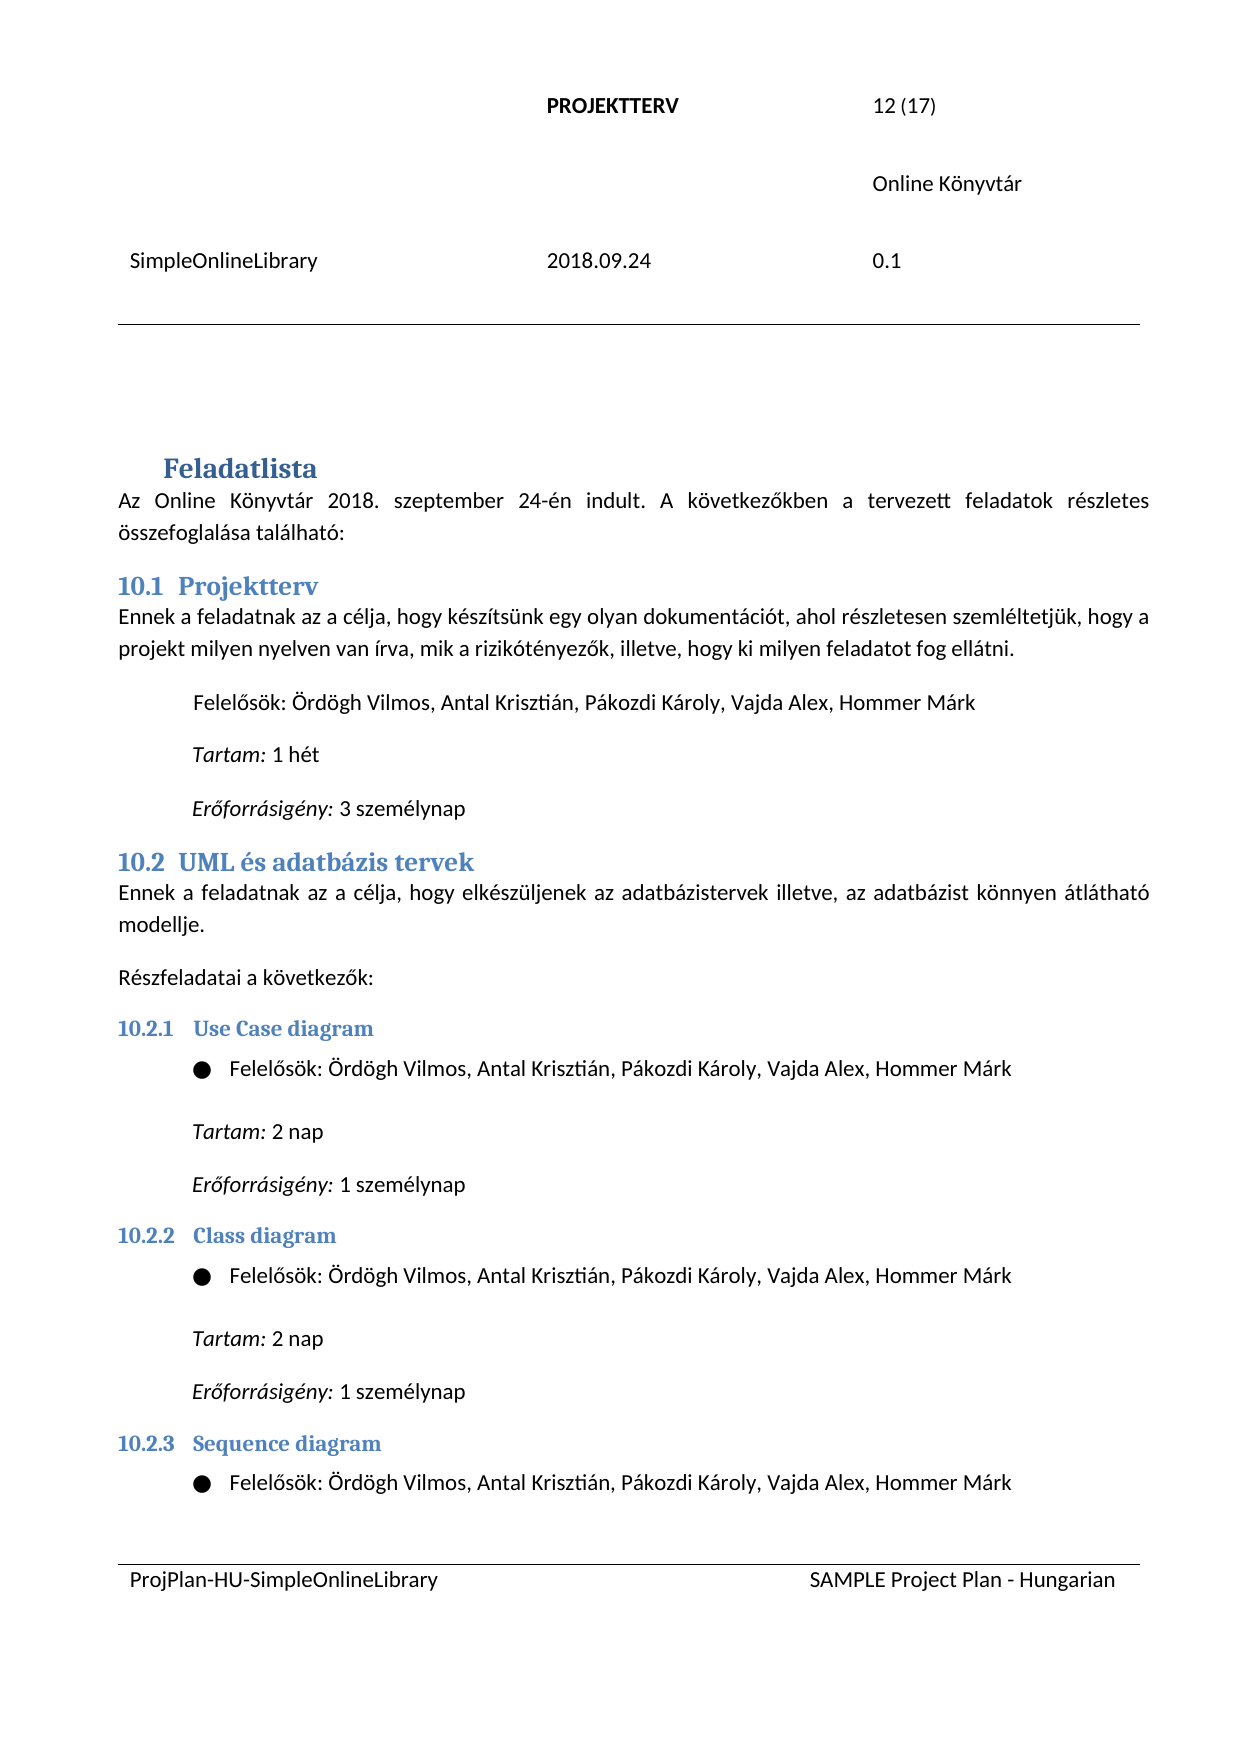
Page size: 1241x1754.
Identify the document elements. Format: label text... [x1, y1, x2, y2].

text Ennek a feladatnak az a célja, hogy elkészüljenek az adatbázistervek illetve, az adatbázist könnyen átlátható modellje. [118, 878, 1152, 938]
subtitle Projektterv [118, 571, 1152, 602]
list Felelősök: Ördögh Vilmos, Antal Krisztián, Pákozdi Károly, Vajda Alex, Hommer Márk [192, 1042, 1152, 1089]
text Erőforrásigény: 1 személynap [192, 1377, 1152, 1405]
text Tartam: 1 hét [118, 741, 1152, 769]
text Erőforrásigény: 3 személynap [118, 794, 1152, 822]
text Tartam: 2 nap [192, 1117, 1152, 1145]
subtitle UML és adatbázis tervek [118, 847, 1152, 878]
text Az Online Könyvtár 2018. szeptember 24-én indult. A következőkben a tervezett feladatok részletes összefoglalása található: [118, 486, 1152, 546]
subtitle Feladatlista [118, 452, 1152, 486]
text Ennek a feladatnak az a célja, hogy készítsünk egy olyan dokumentációt, ahol részletesen szemléltetjük, hogy a projekt milyen nyelven van írva, mik a rizikótényezők, illetve, hogy ki milyen feladatot fog ellátni. [118, 602, 1152, 663]
text Erőforrásigény: 1 személynap [192, 1170, 1152, 1198]
subtitle Class diagram [118, 1223, 1152, 1249]
text Felelősök: Ördögh Vilmos, Antal Krisztián, Pákozdi Károly, Vajda Alex, Hommer Márk [118, 688, 1152, 716]
text Tartam: 2 nap [192, 1324, 1152, 1352]
subtitle Sequence diagram [118, 1430, 1152, 1457]
list Felelősök: Ördögh Vilmos, Antal Krisztián, Pákozdi Károly, Vajda Alex, Hommer Márk [192, 1457, 1152, 1504]
subtitle Use Case diagram [118, 1016, 1152, 1042]
list Felelősök: Ördögh Vilmos, Antal Krisztián, Pákozdi Károly, Vajda Alex, Hommer Márk [192, 1249, 1152, 1297]
text Részfeladatai a következők: [118, 963, 1152, 991]
